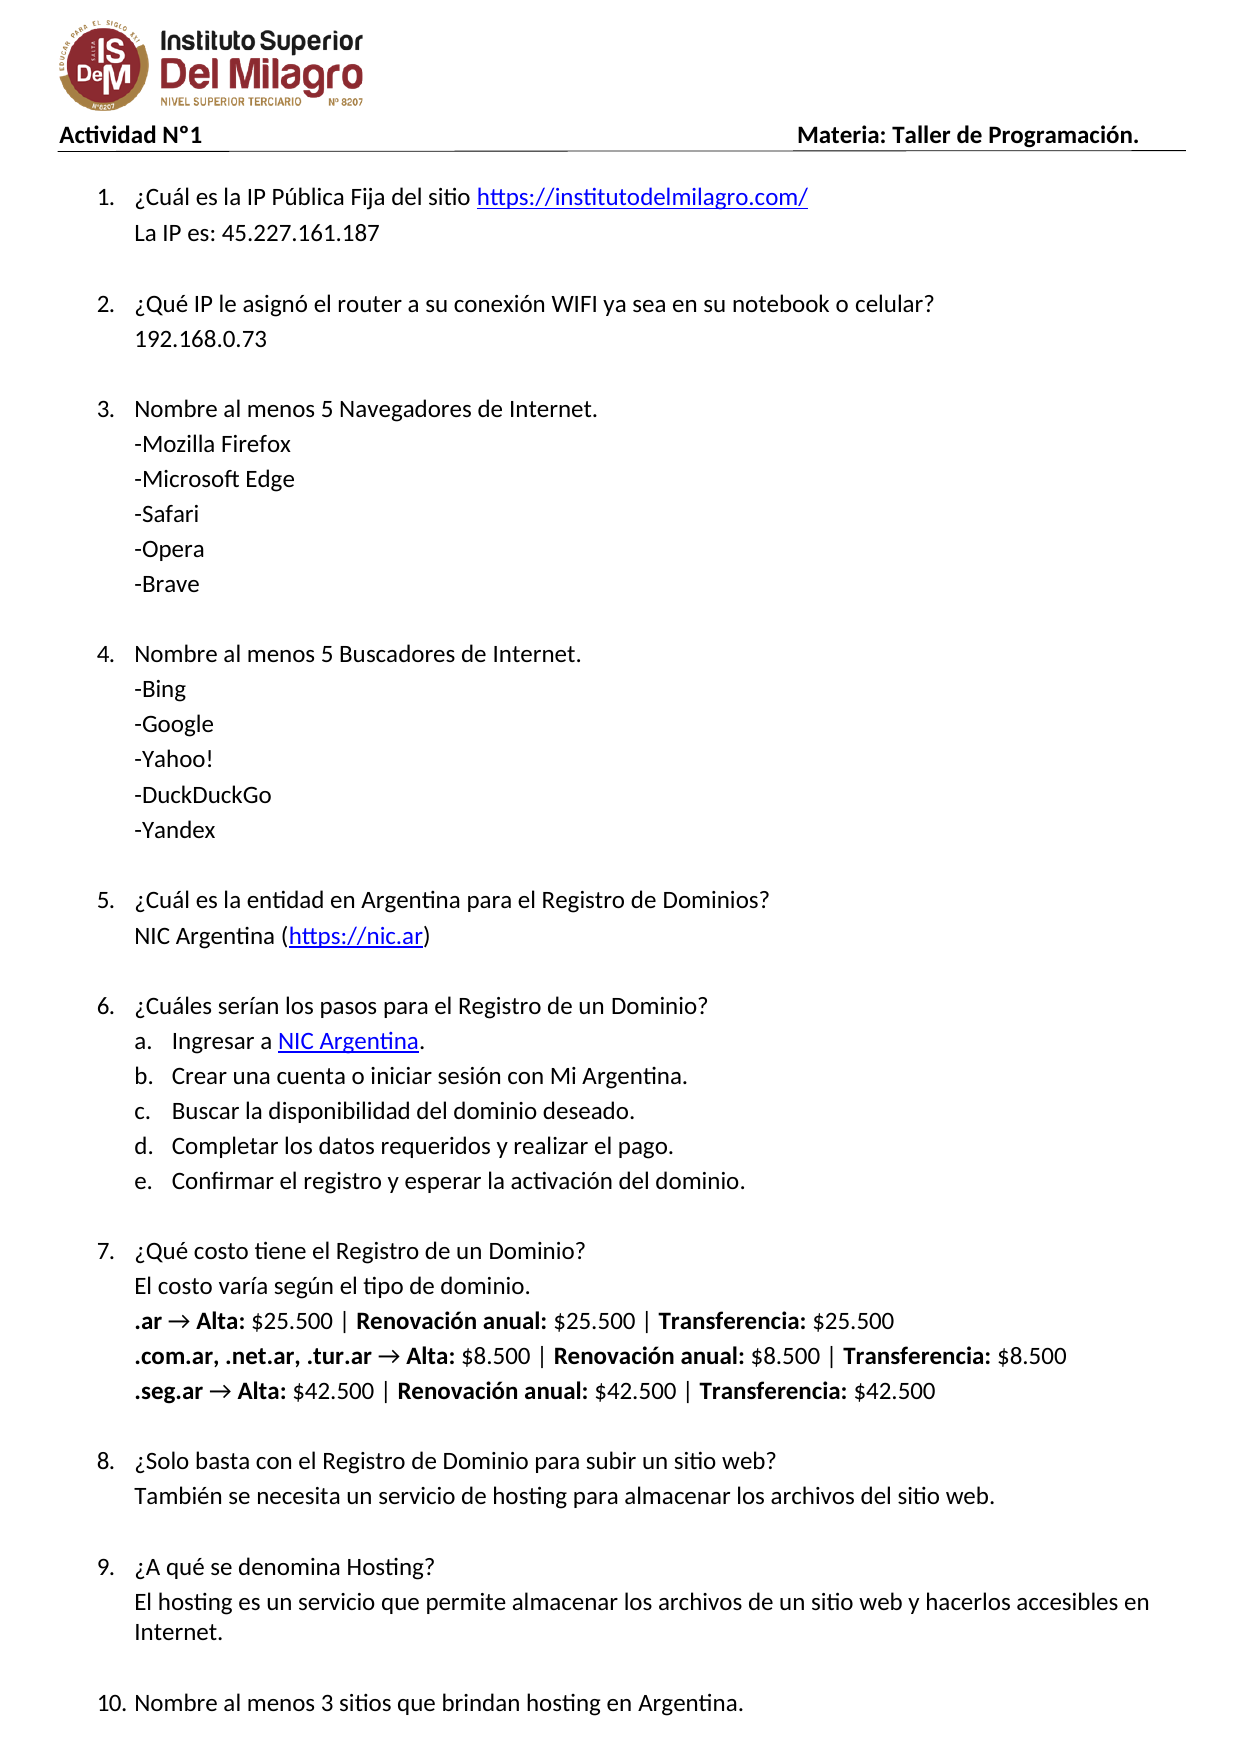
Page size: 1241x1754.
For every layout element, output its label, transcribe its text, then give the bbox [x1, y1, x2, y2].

list .seg.ar → Alta: $42.500 | Renovación anual: $42.500 | Transferencia: $42.500 [134, 1375, 1196, 1406]
list NIC Argentina (https://nic.ar) [134, 920, 1196, 950]
list -Microsoft Edge [134, 463, 1196, 494]
list Completar los datos requeridos y realizar el pago. [134, 1130, 1196, 1161]
list -Yandex [134, 814, 1196, 844]
list ¿Qué IP le asignó el router a su conexión WIFI ya sea en su notebook o celular? [97, 288, 1196, 319]
list -DuckDuckGo [134, 779, 1196, 809]
list .ar → Alta: $25.500 | Renovación anual: $25.500 | Transferencia: $25.500 [134, 1305, 1196, 1336]
list Nombre al menos 5 Buscadores de Internet. [97, 638, 1196, 669]
list Crear una cuenta o iniciar sesión con Mi Argentina. [134, 1060, 1196, 1091]
list Nombre al menos 3 sitios que brindan hosting en Argentina. [97, 1687, 1196, 1717]
list -Opera [134, 533, 1196, 564]
list La IP es: 45.227.161.187 [134, 217, 1196, 248]
list -Yahoo! [134, 744, 1196, 774]
list 192.168.0.73 [134, 323, 1196, 354]
list -Brave [134, 568, 1196, 599]
list -Safari [134, 498, 1196, 529]
list El costo varía según el tipo de dominio. [134, 1270, 1196, 1301]
list El hosting es un servicio que permite almacenar los archivos de un sitio web y hacerlos accesibles en Internet. [134, 1586, 1196, 1647]
list Buscar la disponibilidad del dominio deseado. [134, 1095, 1196, 1126]
list ¿Solo basta con el Registro de Dominio para subir un sitio web? [97, 1445, 1196, 1476]
list ¿A qué se denomina Hosting? [97, 1551, 1196, 1581]
list También se necesita un servicio de hosting para almacenar los archivos del sitio web. [134, 1480, 1196, 1511]
list -Mozilla Firefox [134, 428, 1196, 459]
picture [59, 20, 363, 111]
text Actividad Nº1 Materia: Taller de Programación. [59, 119, 1196, 149]
list -Google [134, 708, 1196, 739]
list Nombre al menos 5 Navegadores de Internet. [97, 393, 1196, 424]
list Confirmar el registro y esperar la activación del dominio. [134, 1165, 1196, 1196]
list .com.ar, .net.ar, .tur.ar → Alta: $8.500 | Renovación anual: $8.500 | Transferencia: $8.500 [134, 1340, 1196, 1371]
list ¿Cuál es la entidad en Argentina para el Registro de Dominios? [97, 884, 1196, 915]
list ¿Cuáles serían los pasos para el Registro de un Dominio? [97, 990, 1196, 1021]
list ¿Cuál es la IP Pública Fija del sitio https://institutodelmilagro.com/ [97, 182, 1196, 212]
list -Bing [134, 673, 1196, 704]
list ¿Qué costo tiene el Registro de un Dominio? [97, 1235, 1196, 1266]
list Ingresar a NIC Argentina. [134, 1025, 1196, 1056]
